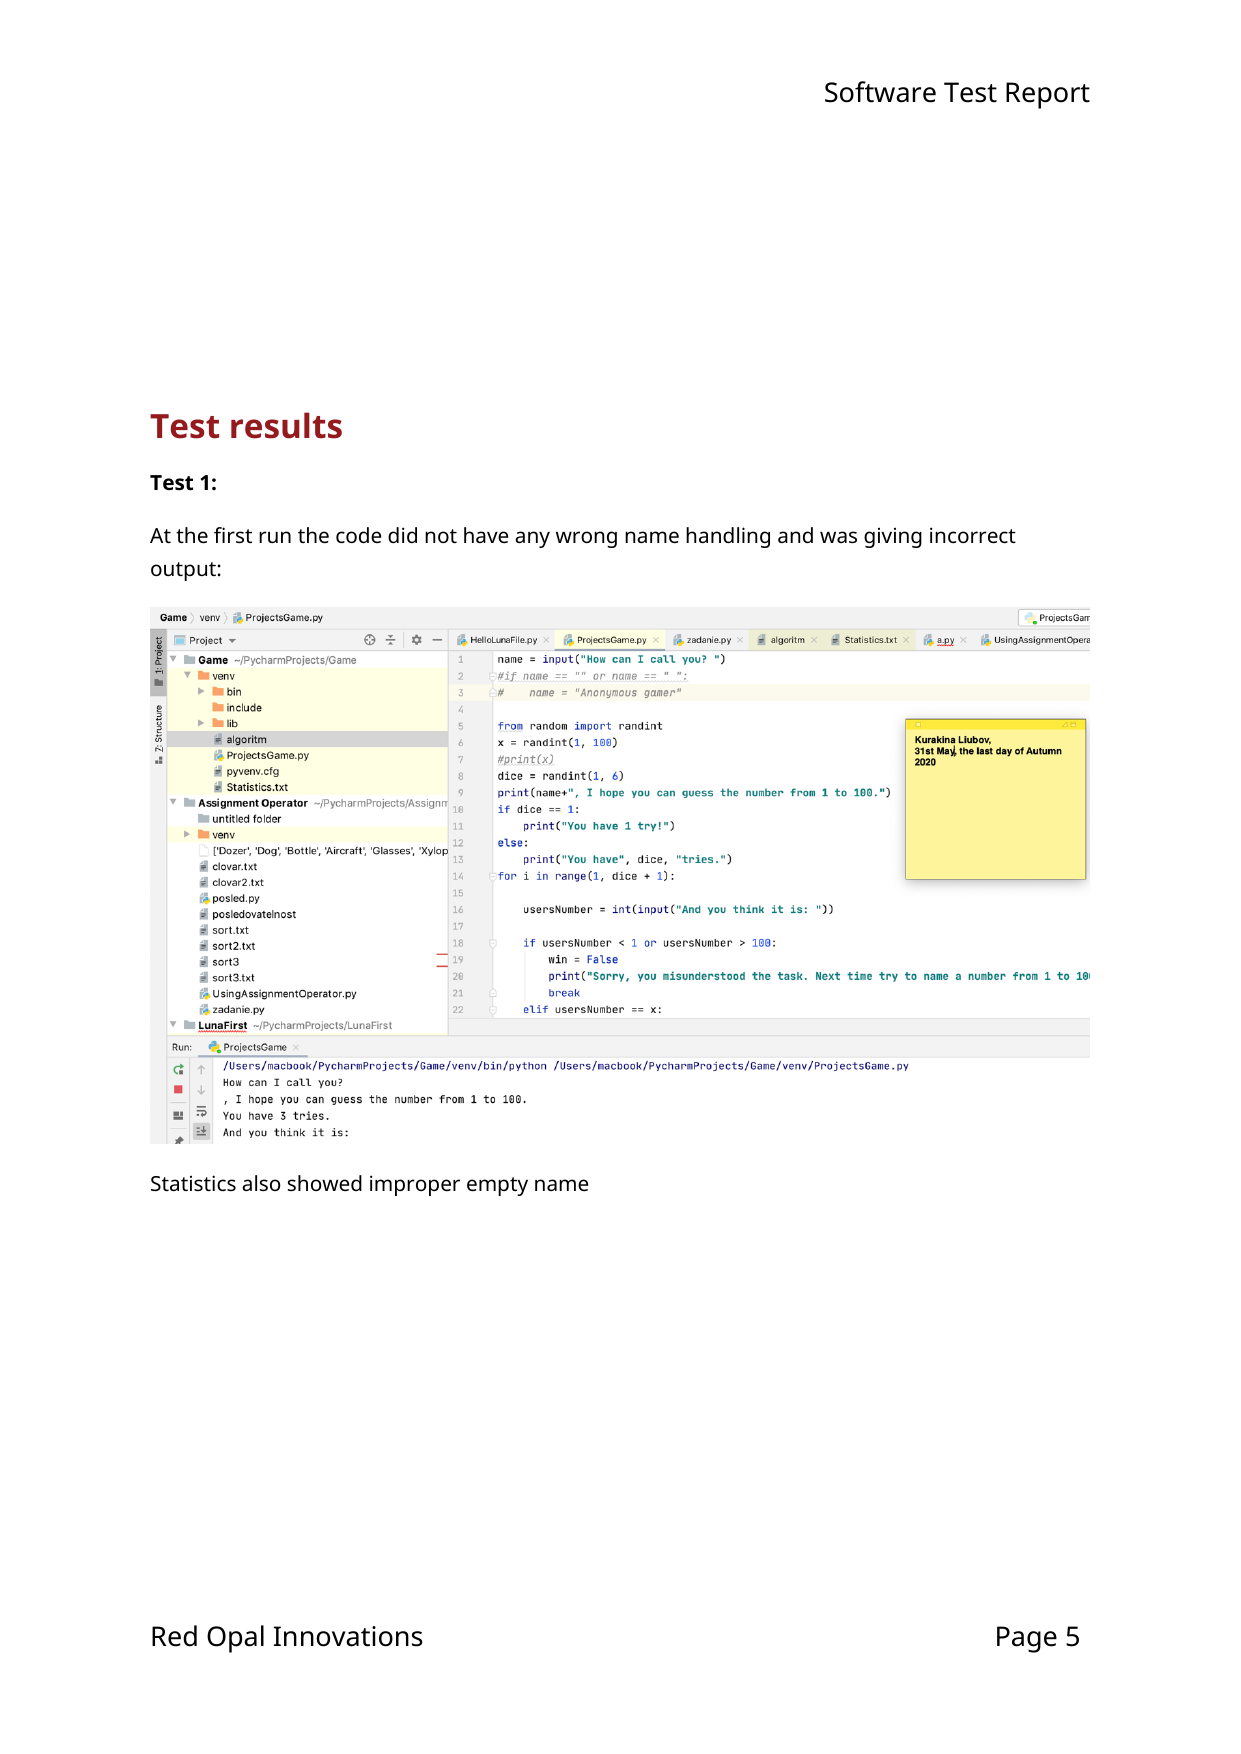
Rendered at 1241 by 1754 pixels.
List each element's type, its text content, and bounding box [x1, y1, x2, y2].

text At the first run the code did not have any wrong name handling and was giving incorrect output: [150, 521, 1090, 582]
subtitle Test results [150, 403, 1090, 448]
picture [150, 607, 1090, 1144]
text Statistics also showed improper empty name [150, 1169, 1090, 1197]
text Test 1: [150, 468, 1090, 496]
